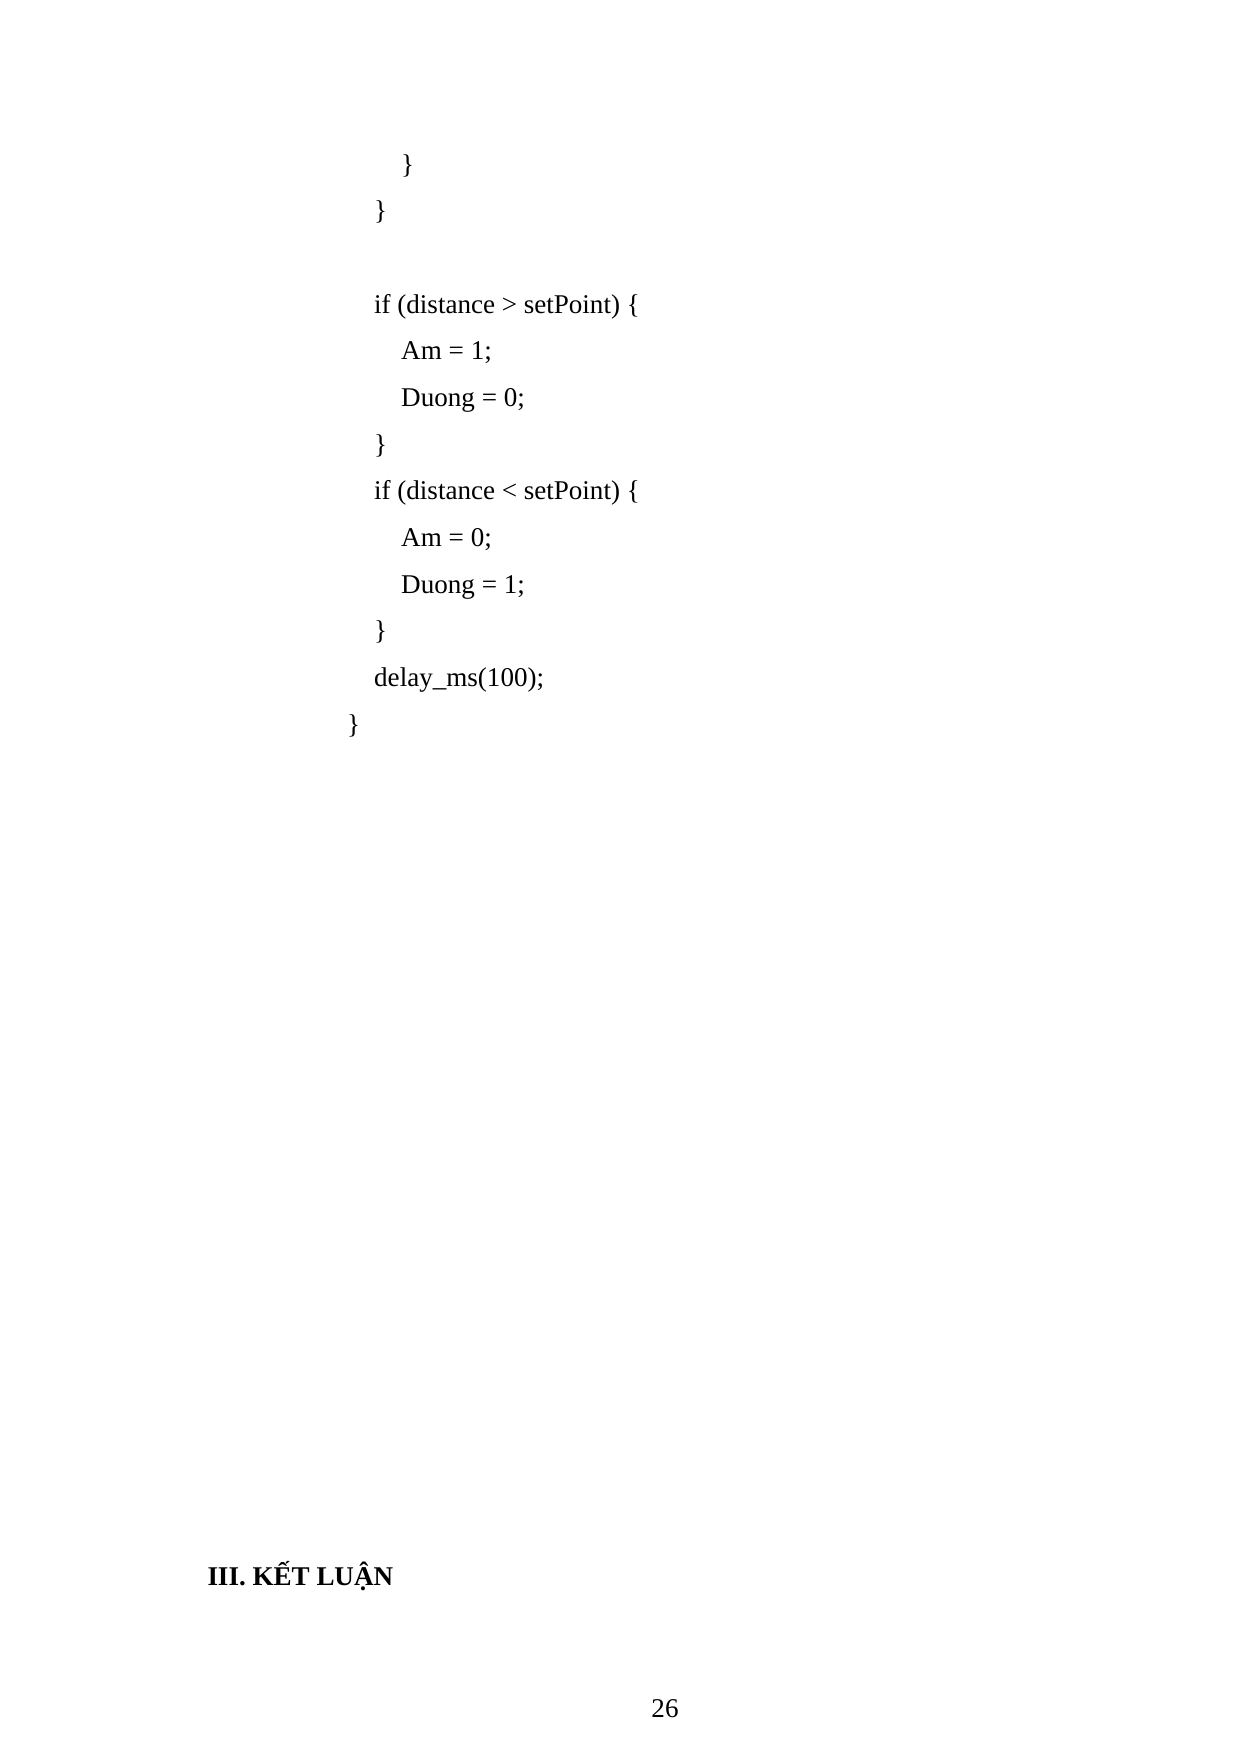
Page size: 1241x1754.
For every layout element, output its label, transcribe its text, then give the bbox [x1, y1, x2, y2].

list } [320, 148, 1122, 179]
list if (distance > setPoint) { [320, 288, 1122, 319]
list Duong = 0; [320, 381, 1122, 412]
list } [320, 194, 1122, 226]
list if (distance < setPoint) { [320, 474, 1122, 506]
text III. KẾT LUẬN [207, 1560, 1122, 1591]
list Am = 1; [320, 334, 1122, 366]
list } [320, 708, 1122, 739]
list Am = 0; [320, 521, 1122, 552]
list } [320, 614, 1122, 646]
list } [320, 428, 1122, 459]
list Duong = 1; [320, 568, 1122, 599]
list delay_ms(100); [320, 661, 1122, 692]
